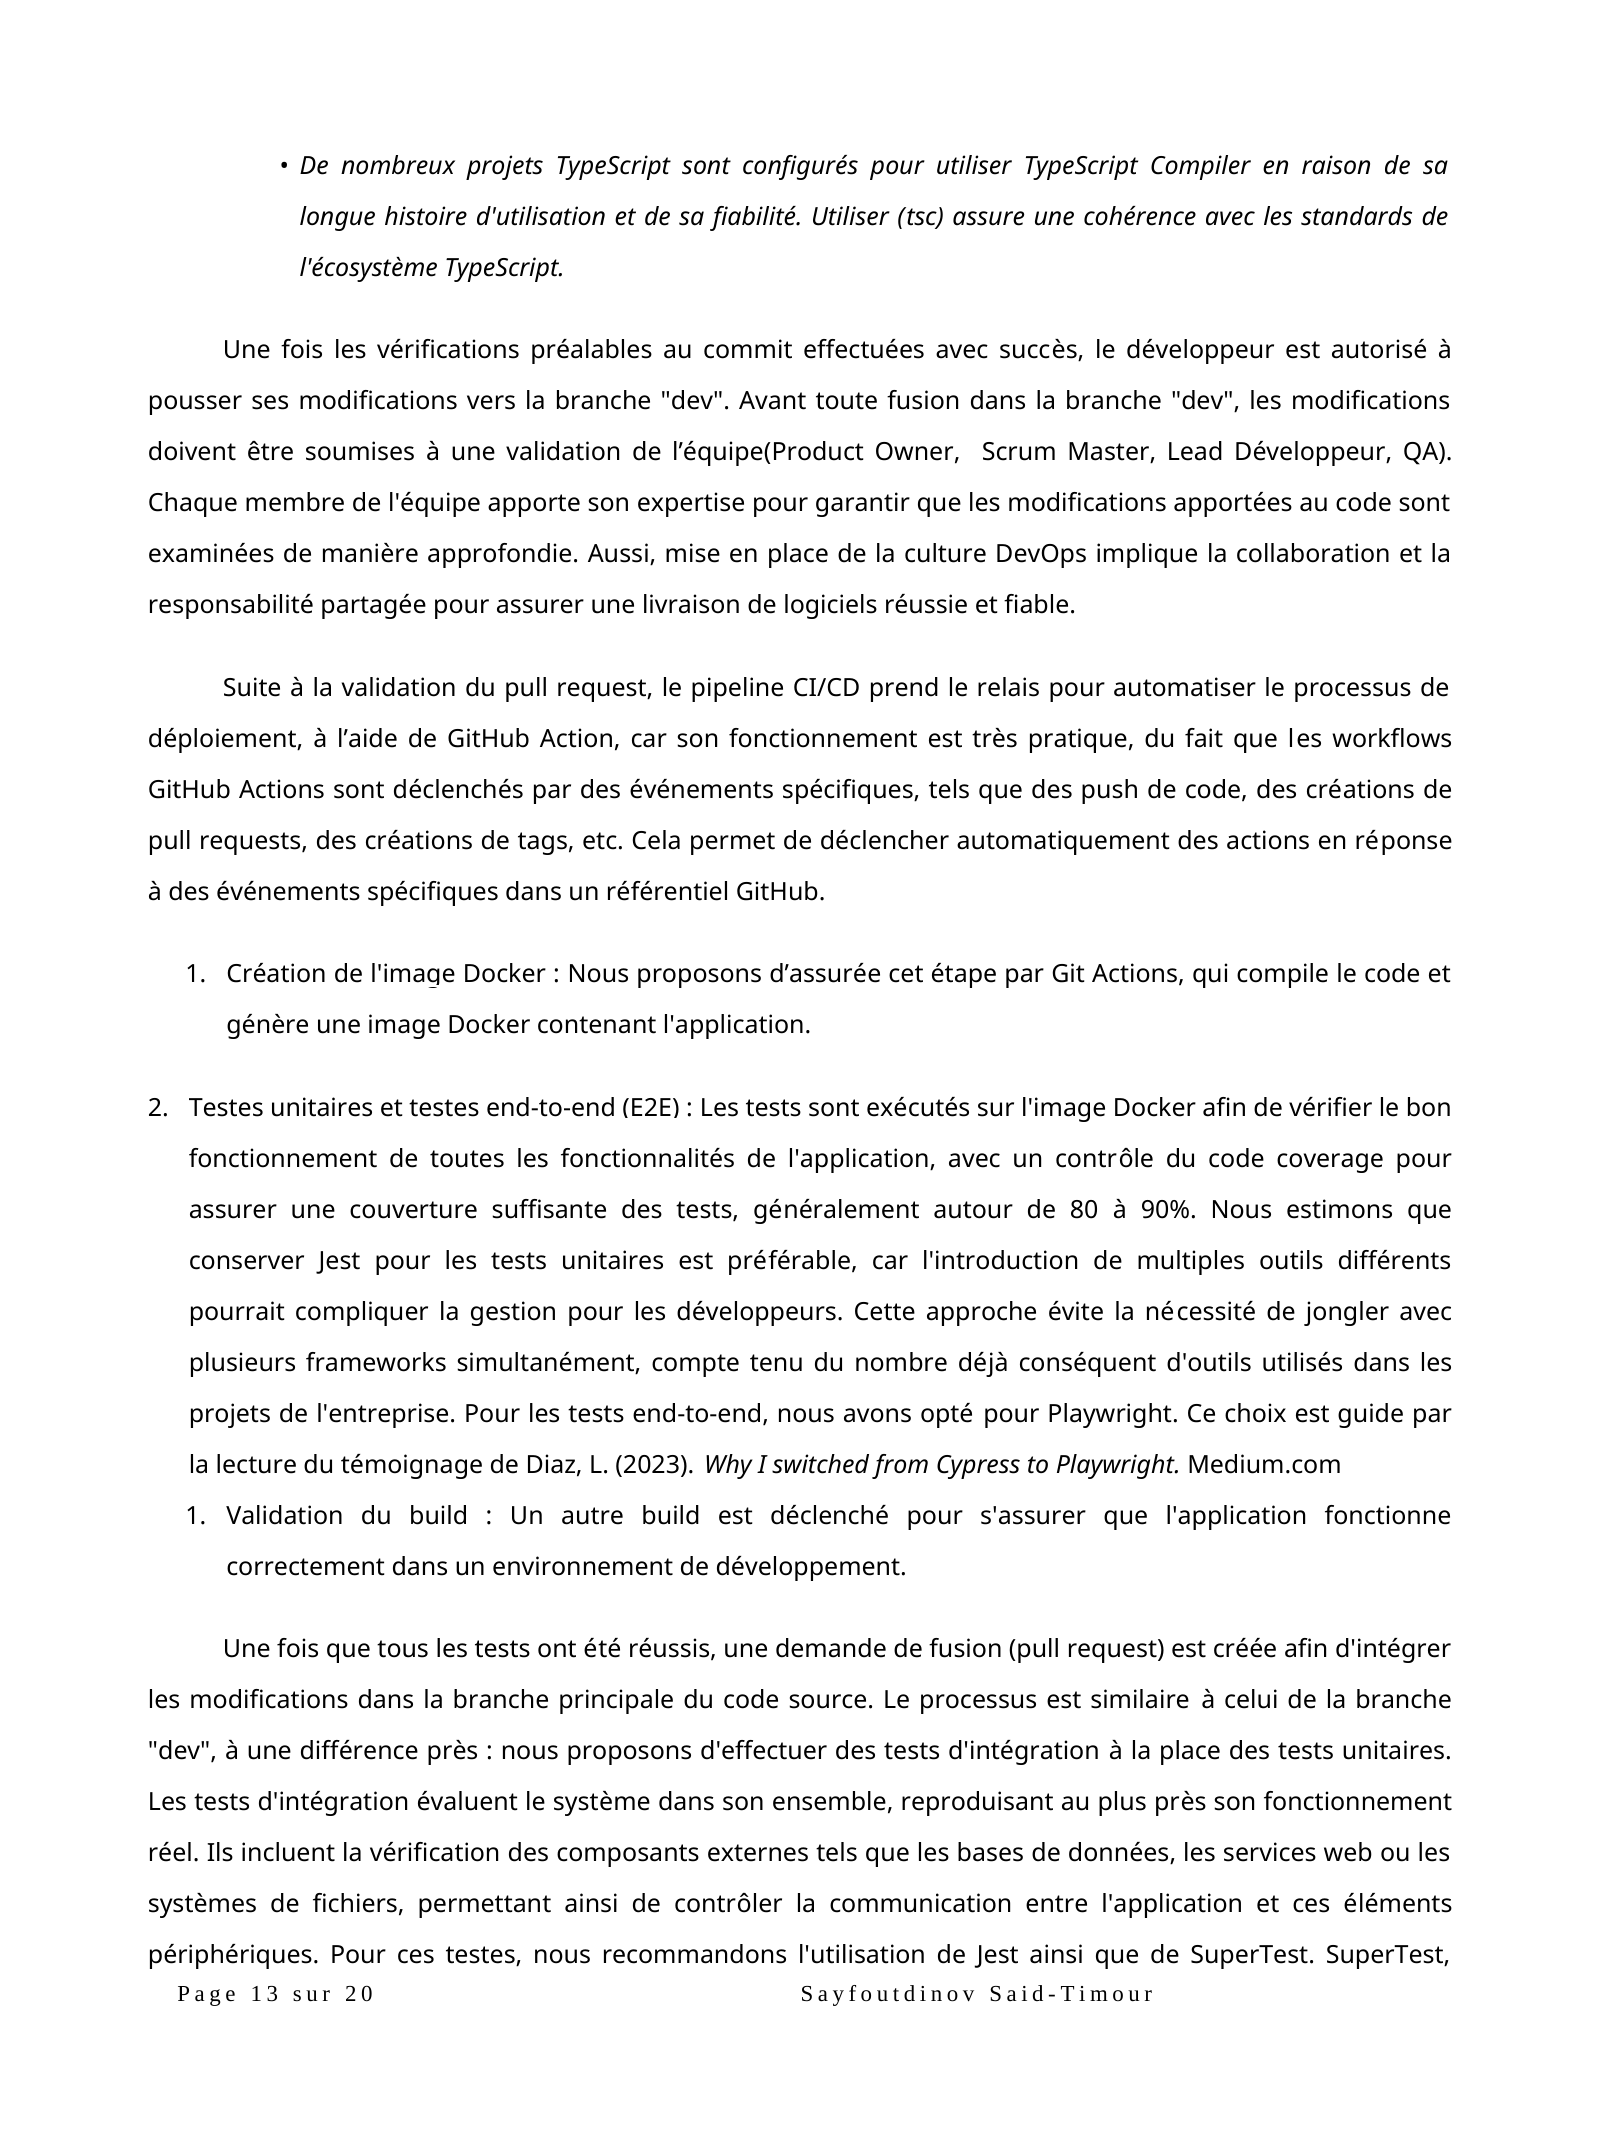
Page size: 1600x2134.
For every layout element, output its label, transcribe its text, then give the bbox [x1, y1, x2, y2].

text Suite à la validation du pull request, le pipeline CI/CD prend le relais pour automatiser le processus de déploiement, à l’aide de GitHub Action, car son fonctionnement est très pratique, du fait que les workflows GitHub Actions sont déclenchés par des événements spécifiques, tels que des push de code, des créations de pull requests, des créations de tags, etc. Cela permet de déclencher automatiquement des actions en réponse à des événements spécifiques dans un référentiel GitHub. [148, 792, 1452, 1031]
list Validation du build : Un autre build est déclenché pour s'assurer que l'application fonctionne correctement dans un environnement de développement. [185, 1652, 1452, 1737]
list Création de l'image Docker : Nous proposons d’assurée cet étape par Git Actions, qui compile le code et génère une image Docker contenant l'application. [185, 1079, 1452, 1164]
text Une fois les vérifications préalables au commit effectuées avec succès, le développeur est autorisé à pousser ses modifications vers la branche "dev". Avant toute fusion dans la branche "dev", les modifications doivent être soumises à une validation de l’équipe(Product Owner, Scrum Master, Lead Développeur, QA). Chaque membre de l'équipe apporte son expertise pour garantir que les modifications apportées au code sont examinées de manière approfondie. Aussi, mise en place de la culture DevOps implique la collaboration et la responsabilité partagée pour assurer une livraison de logiciels réussie et fiable. [148, 455, 1452, 744]
list Testes unitaires et testes end-to-end (E2E) : Les tests sont exécutés sur l'image Docker afin de vérifier le bon fonctionnement de toutes les fonctionnalités de l'application, avec un contrôle du code coverage pour assurer une couverture suffisante des tests, généralement autour de 80 à 90%. Nous estimons que conserver Jest pour les tests unitaires est préférable, car l'introduction de multiples outils différents pourrait compliquer la gestion pour les développeurs. Cette approche évite la nécessité de jongler avec plusieurs frameworks simultanément, compte tenu du nombre déjà conséquent d'outils utilisés dans les projets de l'entreprise. Pour les tests end-to-end, nous avons opté pour Playwright. Ce choix est guide par la lecture du témoignage de Diaz, L. (2023). Why I switched from Cypress to Playwright. Medium.com [148, 1212, 1452, 1603]
list De nombreux projets TypeScript sont configurés pour utiliser TypeScript Compiler en raison de sa longue histoire d'utilisation et de sa fiabilité. Utiliser (tsc) assure une cohérence avec les standards de l'écosystème TypeScript. [279, 271, 1452, 407]
